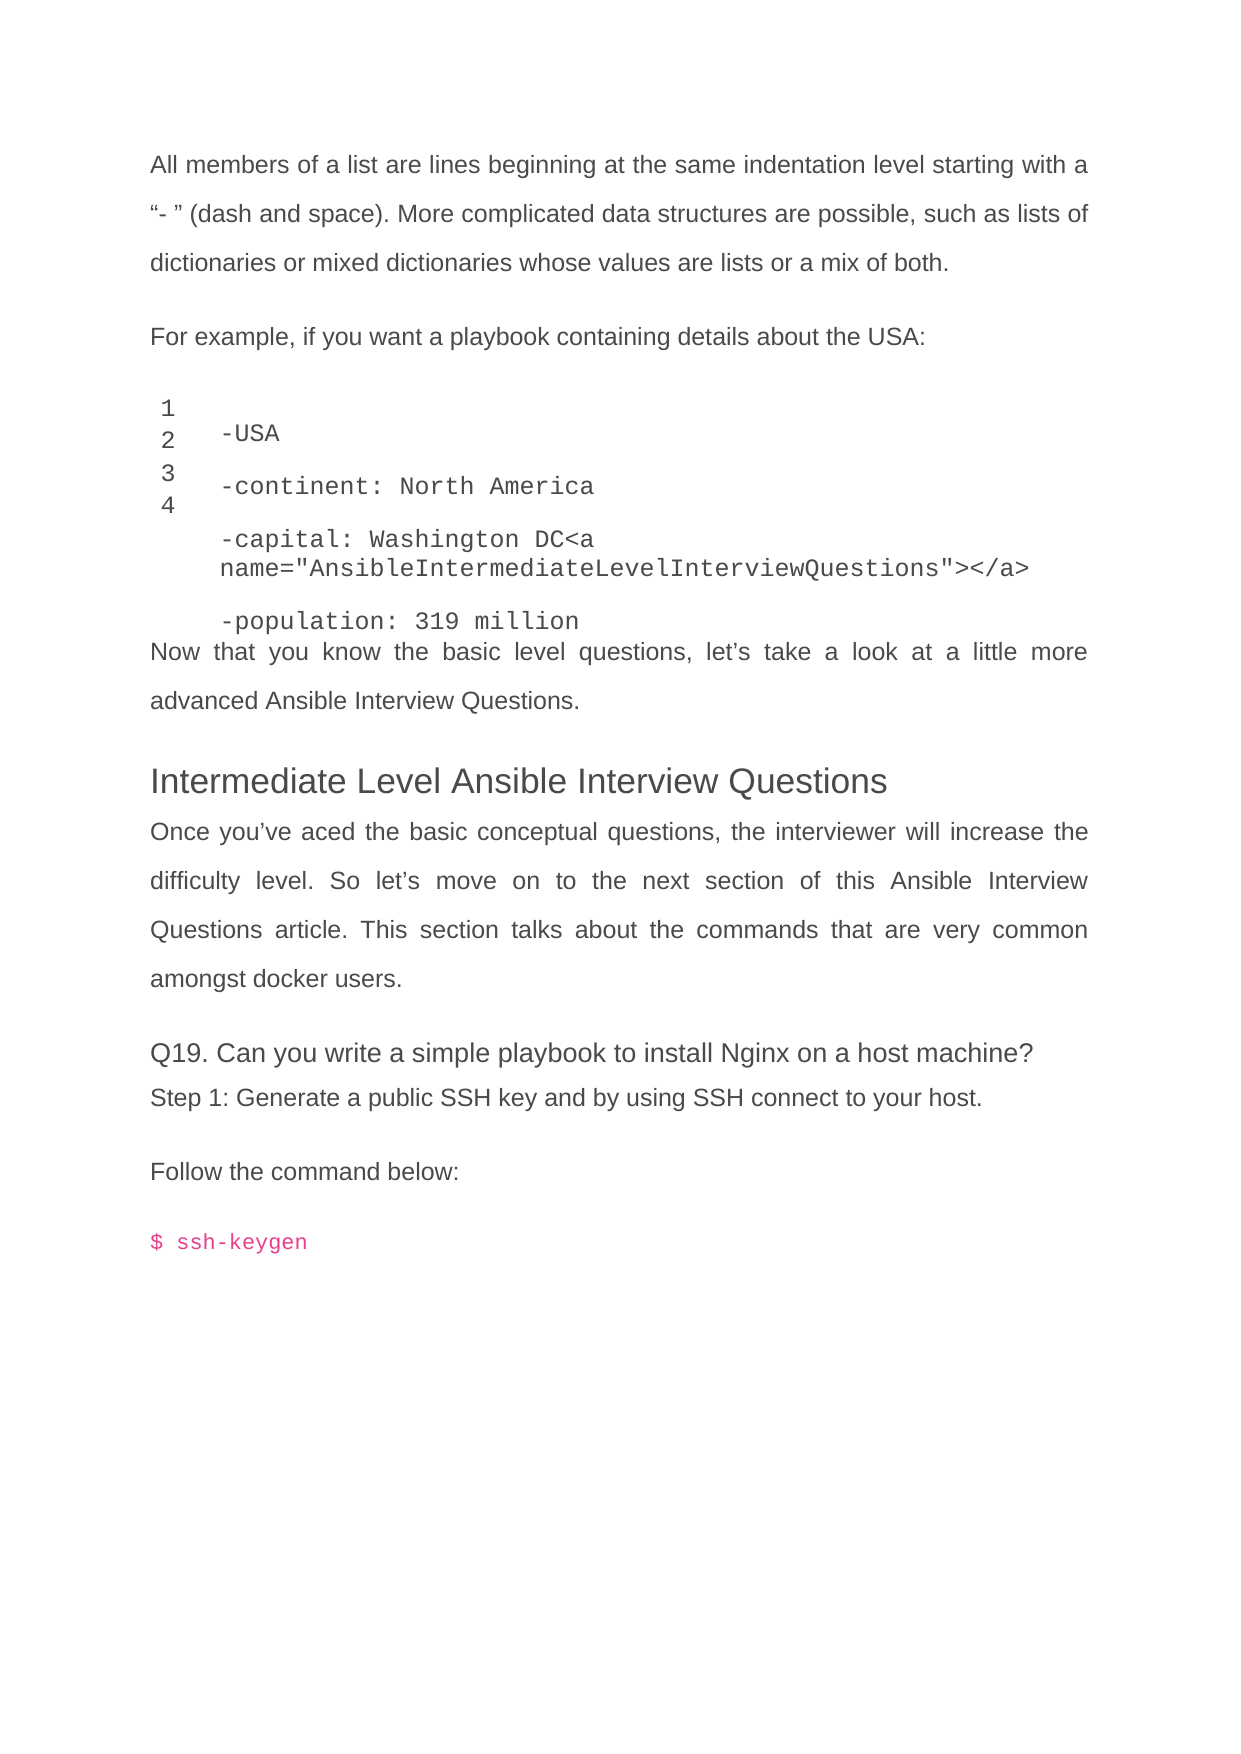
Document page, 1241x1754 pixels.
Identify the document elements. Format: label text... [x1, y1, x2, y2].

text Now that you know the basic level questions, let’s take a look at a little more advanced Ansible Interview Questions. [150, 637, 1090, 715]
subtitle Q19. Can you write a simple playbook to install Nginx on a host machine? [150, 1037, 1090, 1069]
text $ ssh-keygen [150, 1231, 1090, 1256]
text For example, if you want a playbook containing details about the USA: [150, 322, 1090, 350]
text Step 1: Generate a public SSH key and by using SSH connect to your host. [150, 1083, 1090, 1112]
text All members of a list are lines beginning at the same indentation level starting with a “- ” (dash and space). More complicated data structures are possible, such as lists of dictionaries or mixed dictionaries whose values are lists or a mix of both. [150, 150, 1090, 276]
table_header 1 2 3 4 [150, 395, 209, 637]
table_header -USA -continent: North America -capital: Washington DC<a name="AnsibleIntermediateLevelInterviewQuestions"></a> -population: 319 million [209, 395, 1090, 637]
subtitle Intermediate Level Ansible Interview Questions [150, 760, 1090, 801]
text Follow the command below: [150, 1157, 1090, 1186]
text Once you’ve aced the basic conceptual questions, the interviewer will increase the difficulty level. So let’s move on to the next section of this Ansible Interview Questions article. This section talks about the commands that are very common amongst docker users. [150, 817, 1090, 992]
